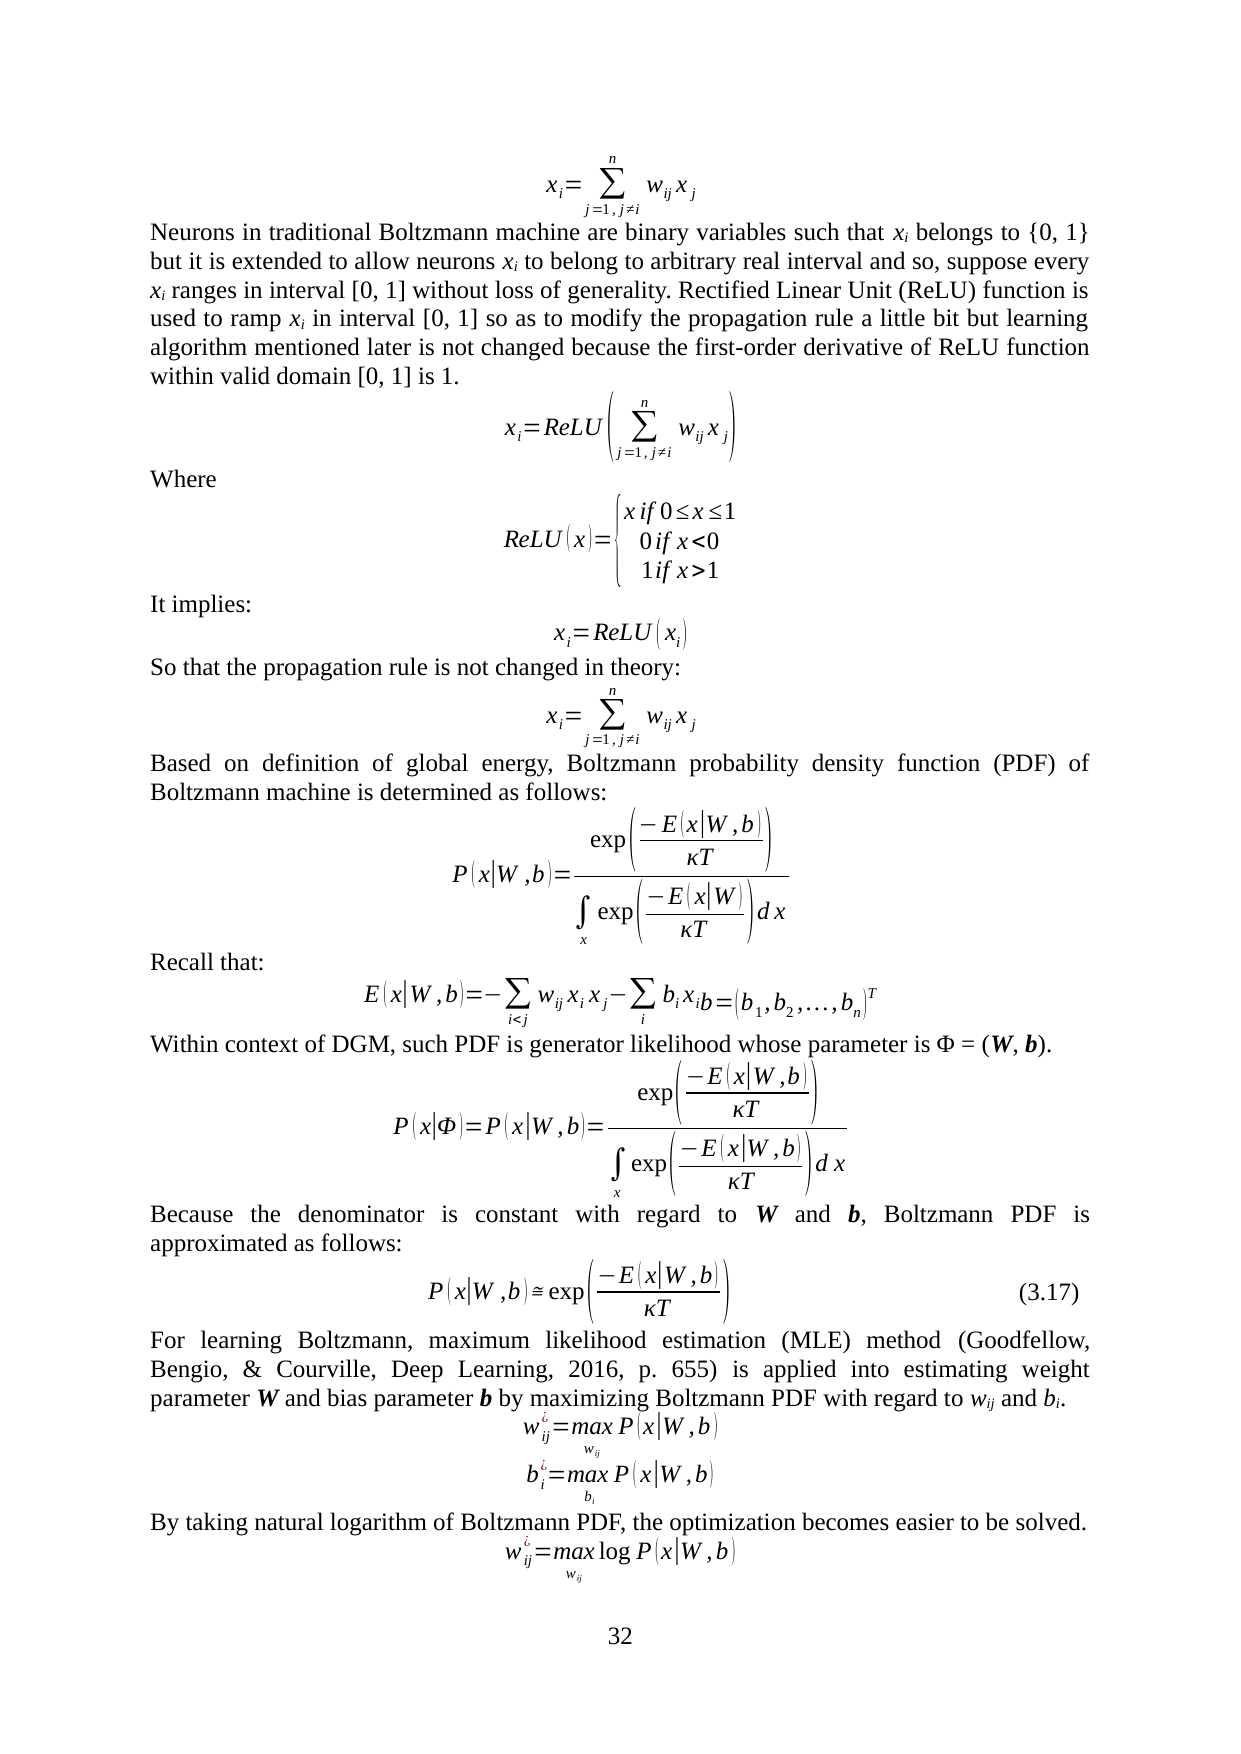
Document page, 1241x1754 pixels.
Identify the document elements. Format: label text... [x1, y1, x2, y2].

text For learning Boltzmann, maximum likelihood estimation (MLE) method is applied into estimating weight parameter W and bias parameter b by maximizing Boltzmann PDF with regard to wij and bi. [150, 1325, 1090, 1412]
text Recall that: [150, 947, 1090, 976]
table_header [150, 1257, 1007, 1325]
table_header (3.17) [1007, 1257, 1090, 1325]
text Within context of DGM, such PDF is generator likelihood whose parameter is Φ = (W, b). [150, 1029, 1090, 1058]
text Neurons in traditional Boltzmann machine are binary variables such that xi belongs to {0, 1} but it is extended to allow neurons xi to belong to arbitrary real interval and so, suppose every xi ranges in interval [0, 1] without loss of generality. Rectified Linear Unit (ReLU) function is used to ramp xi in interval [0, 1] so as to modify the propagation rule a little bit but learning algorithm mentioned later is not changed because the first-order derivative of ReLU function within valid domain [0, 1] is 1. [150, 217, 1090, 390]
text Where [150, 464, 1090, 493]
text Based on definition of global energy, Boltzmann probability density function (PDF) of Boltzmann machine is determined as follows: [150, 748, 1090, 806]
text Because the denominator is constant with regard to W and b, Boltzmann PDF is approximated as follows: [150, 1199, 1090, 1257]
text By taking natural logarithm of Boltzmann PDF, the optimization becomes easier to be solved. [150, 1507, 1090, 1536]
text So that the propagation rule is not changed in theory: [150, 652, 1090, 681]
text It implies: [150, 589, 1090, 617]
